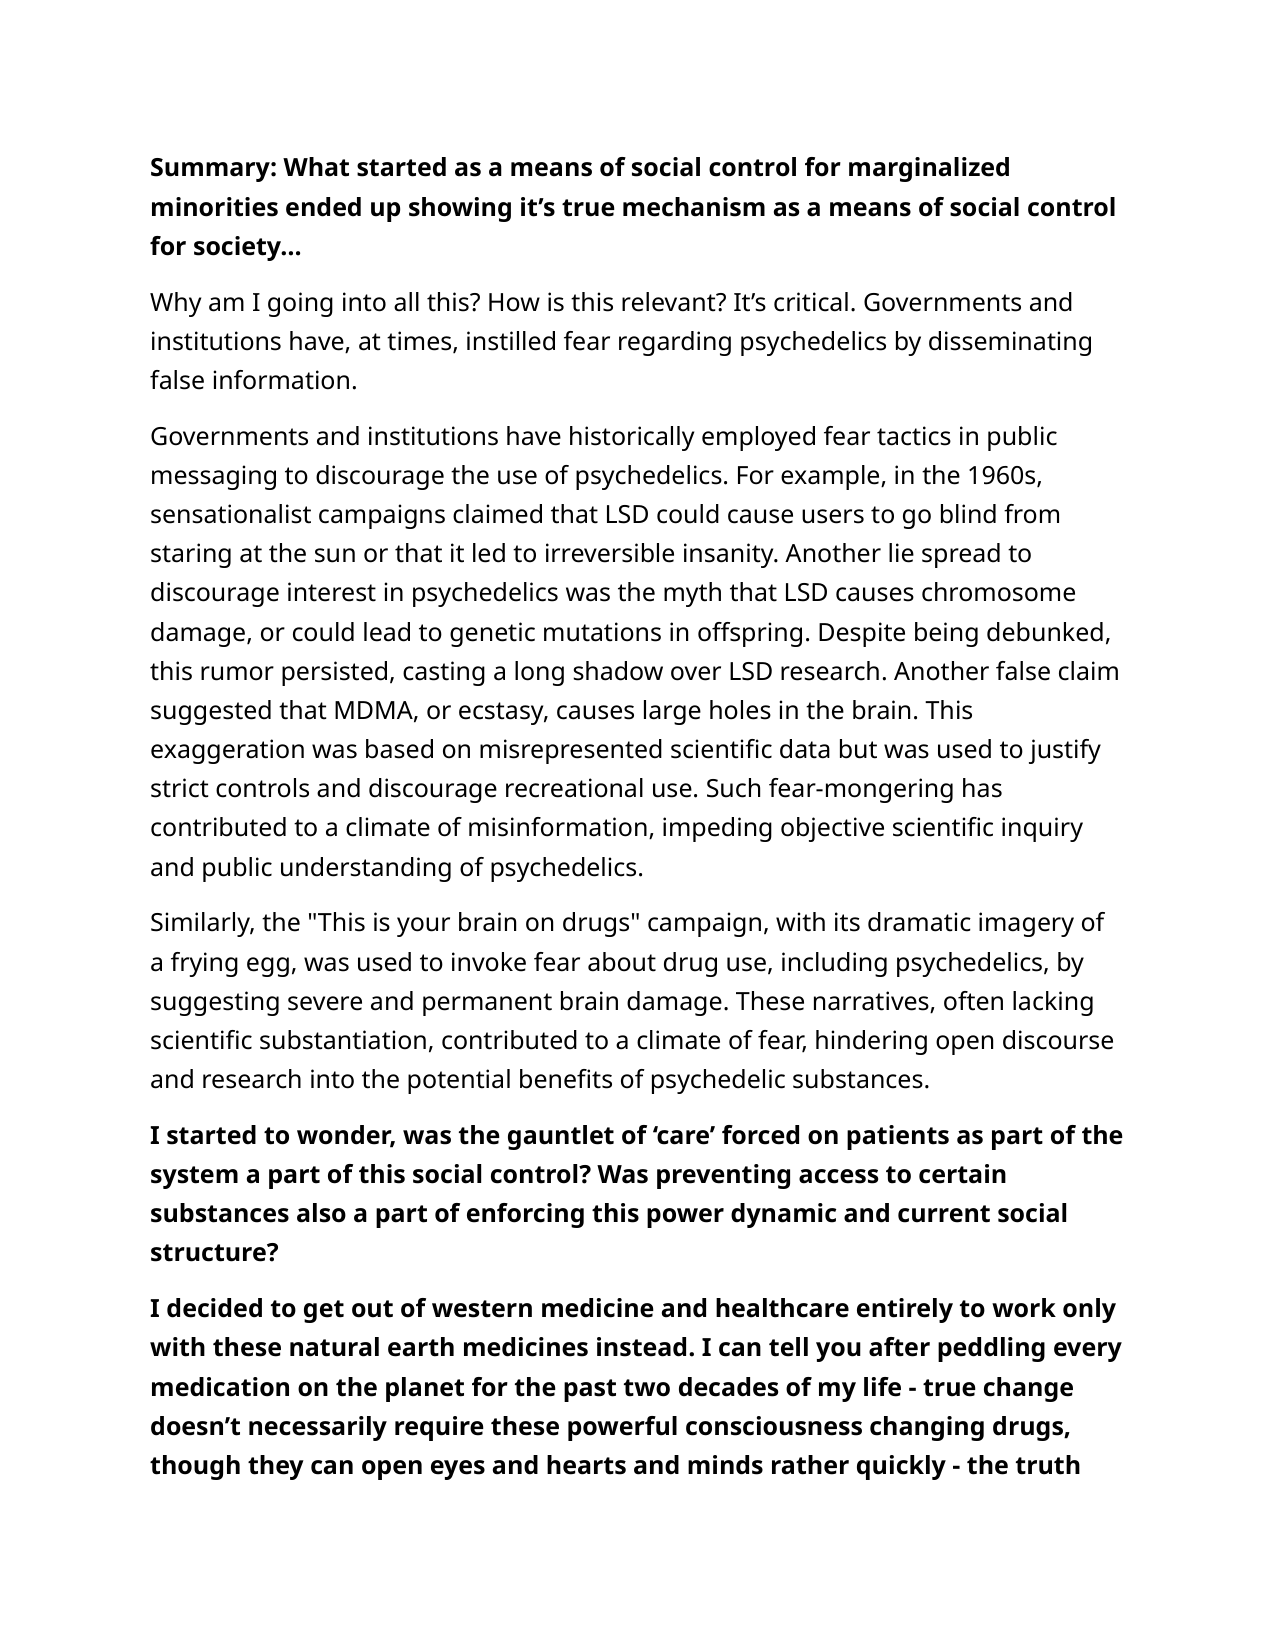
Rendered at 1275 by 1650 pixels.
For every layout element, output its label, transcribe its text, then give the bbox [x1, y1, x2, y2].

text Summary: What started as a means of social control for marginalized minorities ended up showing it’s true mechanism as a means of social control for society… [150, 150, 1125, 262]
text I started to wonder, was the gauntlet of ‘care’ forced on patients as part of the system a part of this social control? Was preventing access to certain substances also a part of enforcing this power dynamic and current social structure? [150, 1117, 1125, 1269]
text Governments and institutions have historically employed fear tactics in public messaging to discourage the use of psychedelics. For example, in the 1960s, sensationalist campaigns claimed that LSD could cause users to go blind from staring at the sun or that it led to irreversible insanity. Another lie spread to discourage interest in psychedelics was the myth that LSD causes chromosome damage, or could lead to genetic mutations in offspring. Despite being debunked, this rumor persisted, casting a long shadow over LSD research. Another false claim suggested that MDMA, or ecstasy, causes large holes in the brain. This exaggeration was based on misrepresented scientific data but was used to justify strict controls and discourage recreational use. Such fear-mongering has contributed to a climate of misinformation, impeding objective scientific inquiry and public understanding of psychedelics. [150, 418, 1125, 883]
text Similarly, the "This is your brain on drugs" campaign, with its dramatic imagery of a frying egg, was used to invoke fear about drug use, including psychedelics, by suggesting severe and permanent brain damage. These narratives, often lacking scientific substantiation, contributed to a climate of fear, hindering open discourse and research into the potential benefits of psychedelic substances. [150, 905, 1125, 1096]
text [150, 1291, 1125, 1482]
text Why am I going into all this? How is this relevant? It’s critical. Governments and institutions have, at times, instilled fear regarding psychedelics by disseminating false information. [150, 284, 1125, 397]
